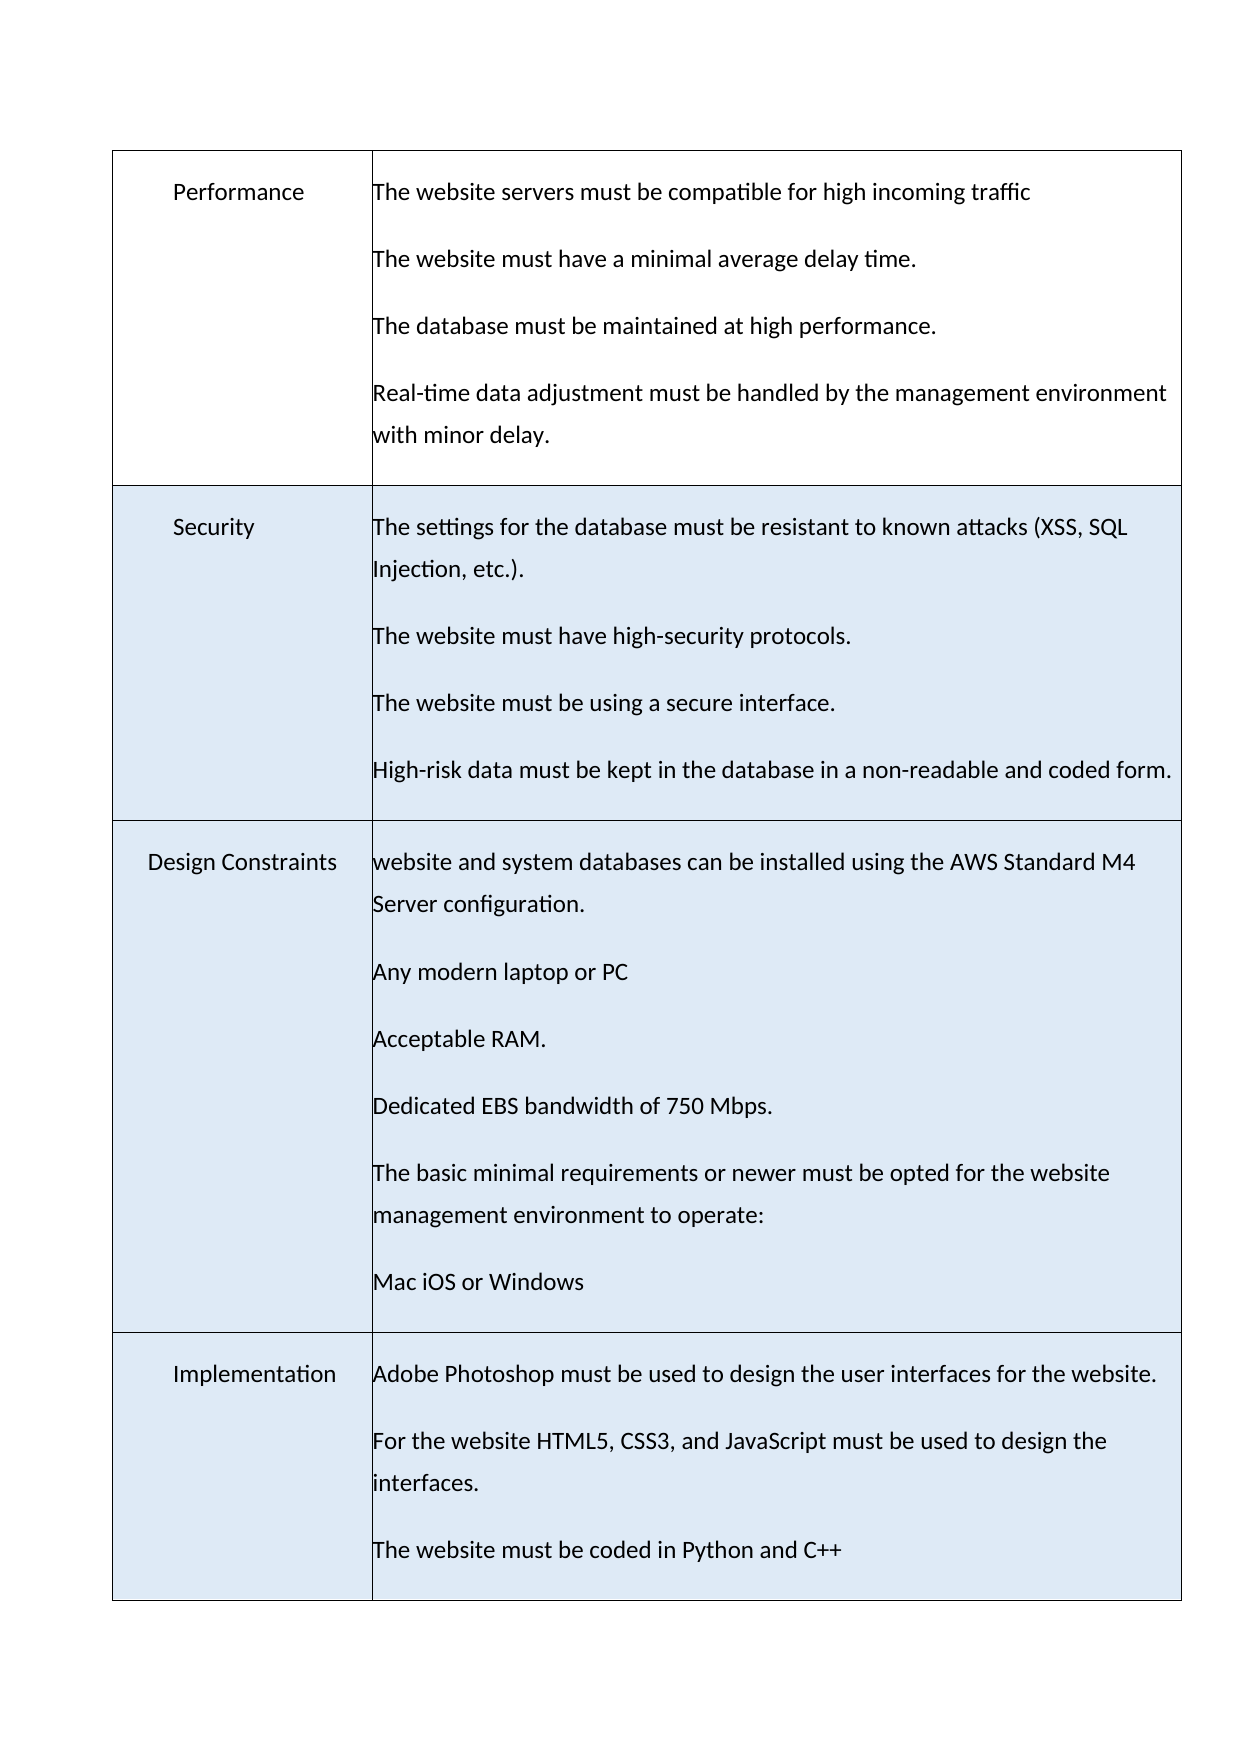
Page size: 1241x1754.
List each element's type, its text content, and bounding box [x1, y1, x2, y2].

table_cell website and system databases can be installed using the AWS Standard M4 Server configuration. Any modern laptop or PC Acceptable RAM. Dedicated EBS bandwidth of 750 Mbps. The basic minimal requirements or newer must be opted for the website management environment to operate: Mac iOS or Windows [373, 821, 1181, 1332]
table_cell The settings for the database must be resistant to known attacks (XSS, SQL Injection, etc.). The website must have high-security protocols. The website must be using a secure interface. High-risk data must be kept in the database in a non-readable and coded form. [373, 486, 1181, 820]
table_cell Design Constraints [113, 821, 372, 1332]
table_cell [373, 1333, 1181, 1599]
table_cell Performance [113, 151, 372, 485]
table_cell Security [113, 486, 372, 820]
table_cell Implementation [113, 1333, 372, 1599]
table_cell The website servers must be compatible for high incoming traffic The website must have a minimal average delay time. The database must be maintained at high performance. Real-time data adjustment must be handled by the management environment with minor delay. [373, 151, 1181, 485]
